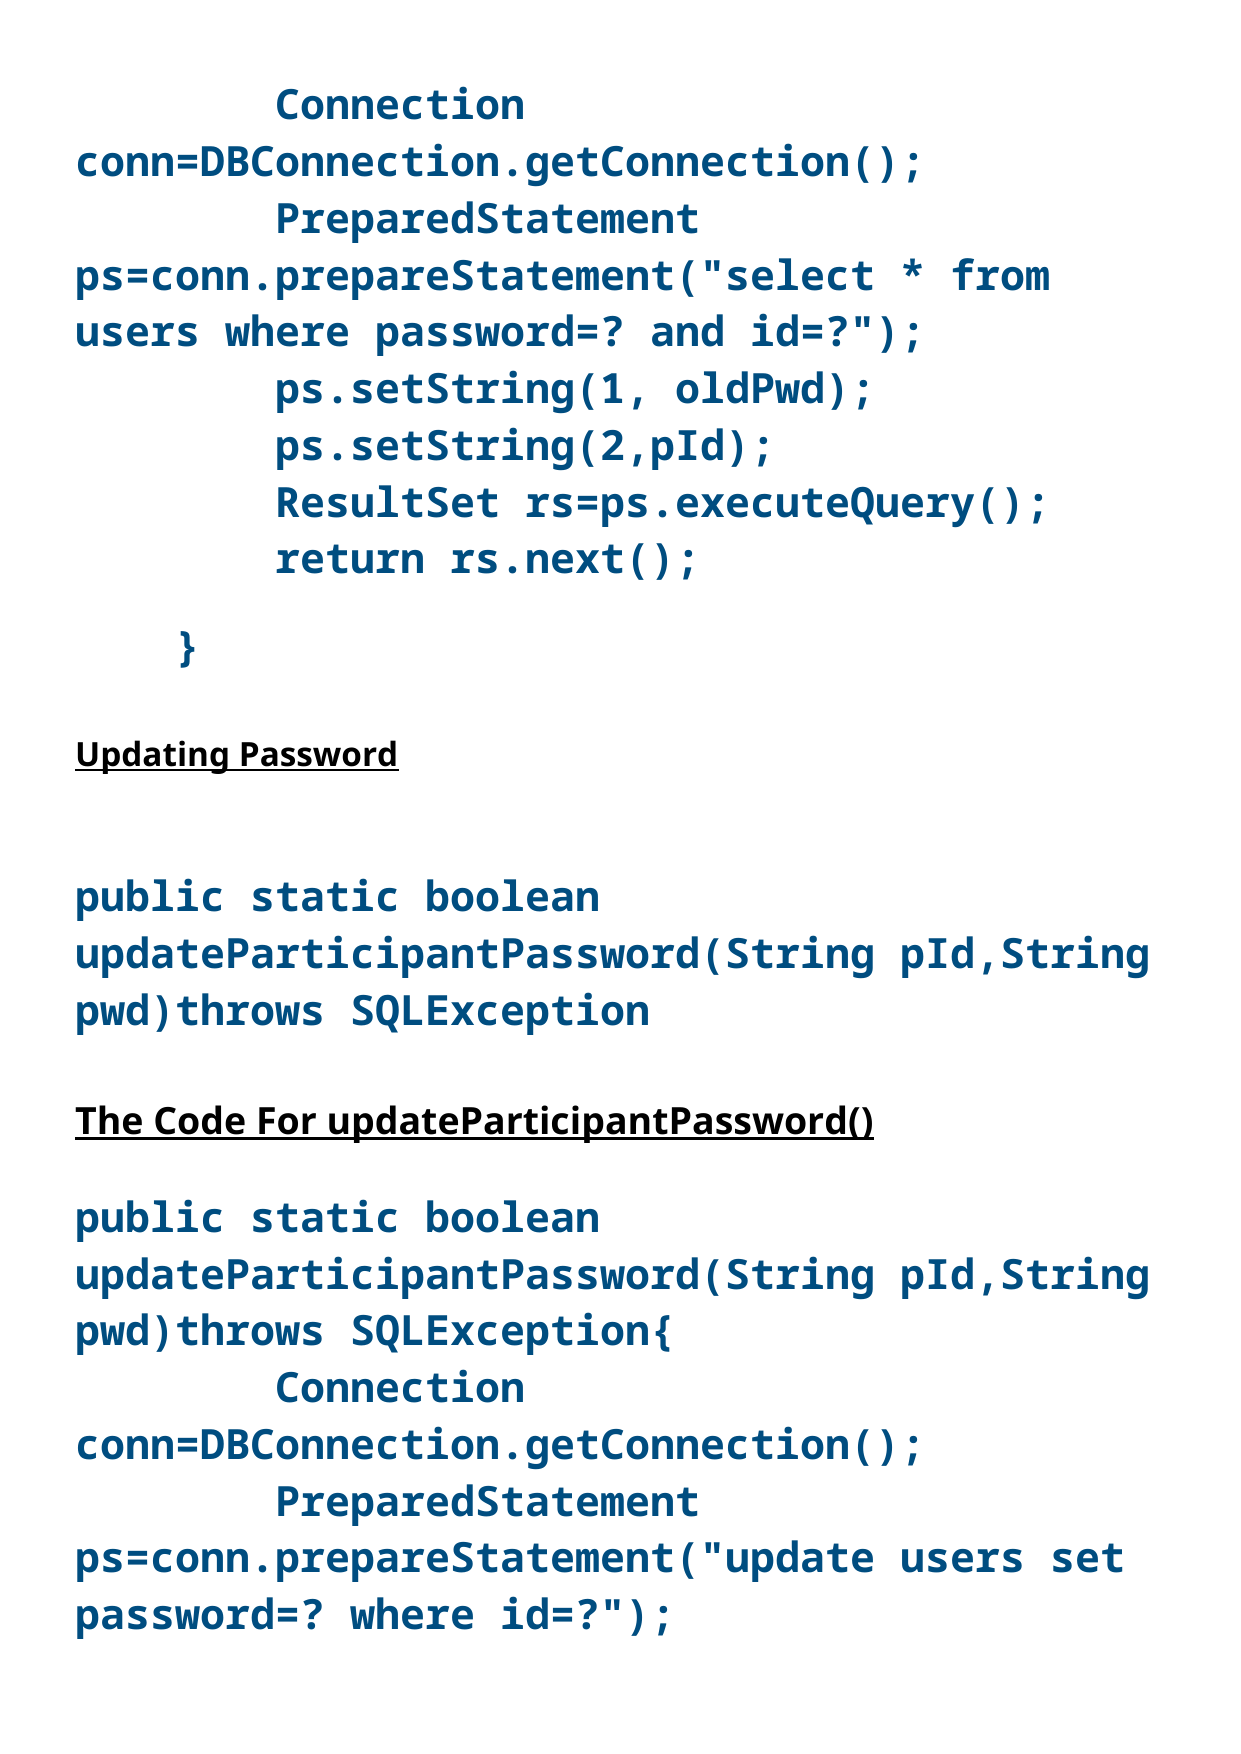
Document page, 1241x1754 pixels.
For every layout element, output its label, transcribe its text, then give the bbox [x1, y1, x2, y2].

text } [75, 617, 1165, 674]
text return rs.next(); [75, 529, 1165, 586]
text The Code For updateParticipantPassword() [75, 1094, 1165, 1145]
text Updating Password [75, 731, 1165, 776]
text ResultSet rs=ps.executeQuery(); [75, 472, 1165, 529]
text ps.setString(2,pId); [75, 416, 1165, 472]
text PreparedStatement ps=conn.prepareStatement("select * from users where password=? and id=?"); [75, 188, 1165, 359]
text Connection conn=DBConnection.getConnection(); [75, 75, 1165, 188]
text PreparedStatement ps=conn.prepareStatement("update users set password=? where id=?"); [75, 1472, 1165, 1642]
text ps.setString(1, oldPwd); [75, 359, 1165, 416]
text Connection conn=DBConnection.getConnection(); [75, 1358, 1165, 1472]
text public static boolean updateParticipantPassword(String pId,String pwd)throws SQLException [75, 867, 1165, 1037]
text public static boolean updateParticipantPassword(String pId,String pwd)throws SQLException{ [75, 1188, 1165, 1358]
